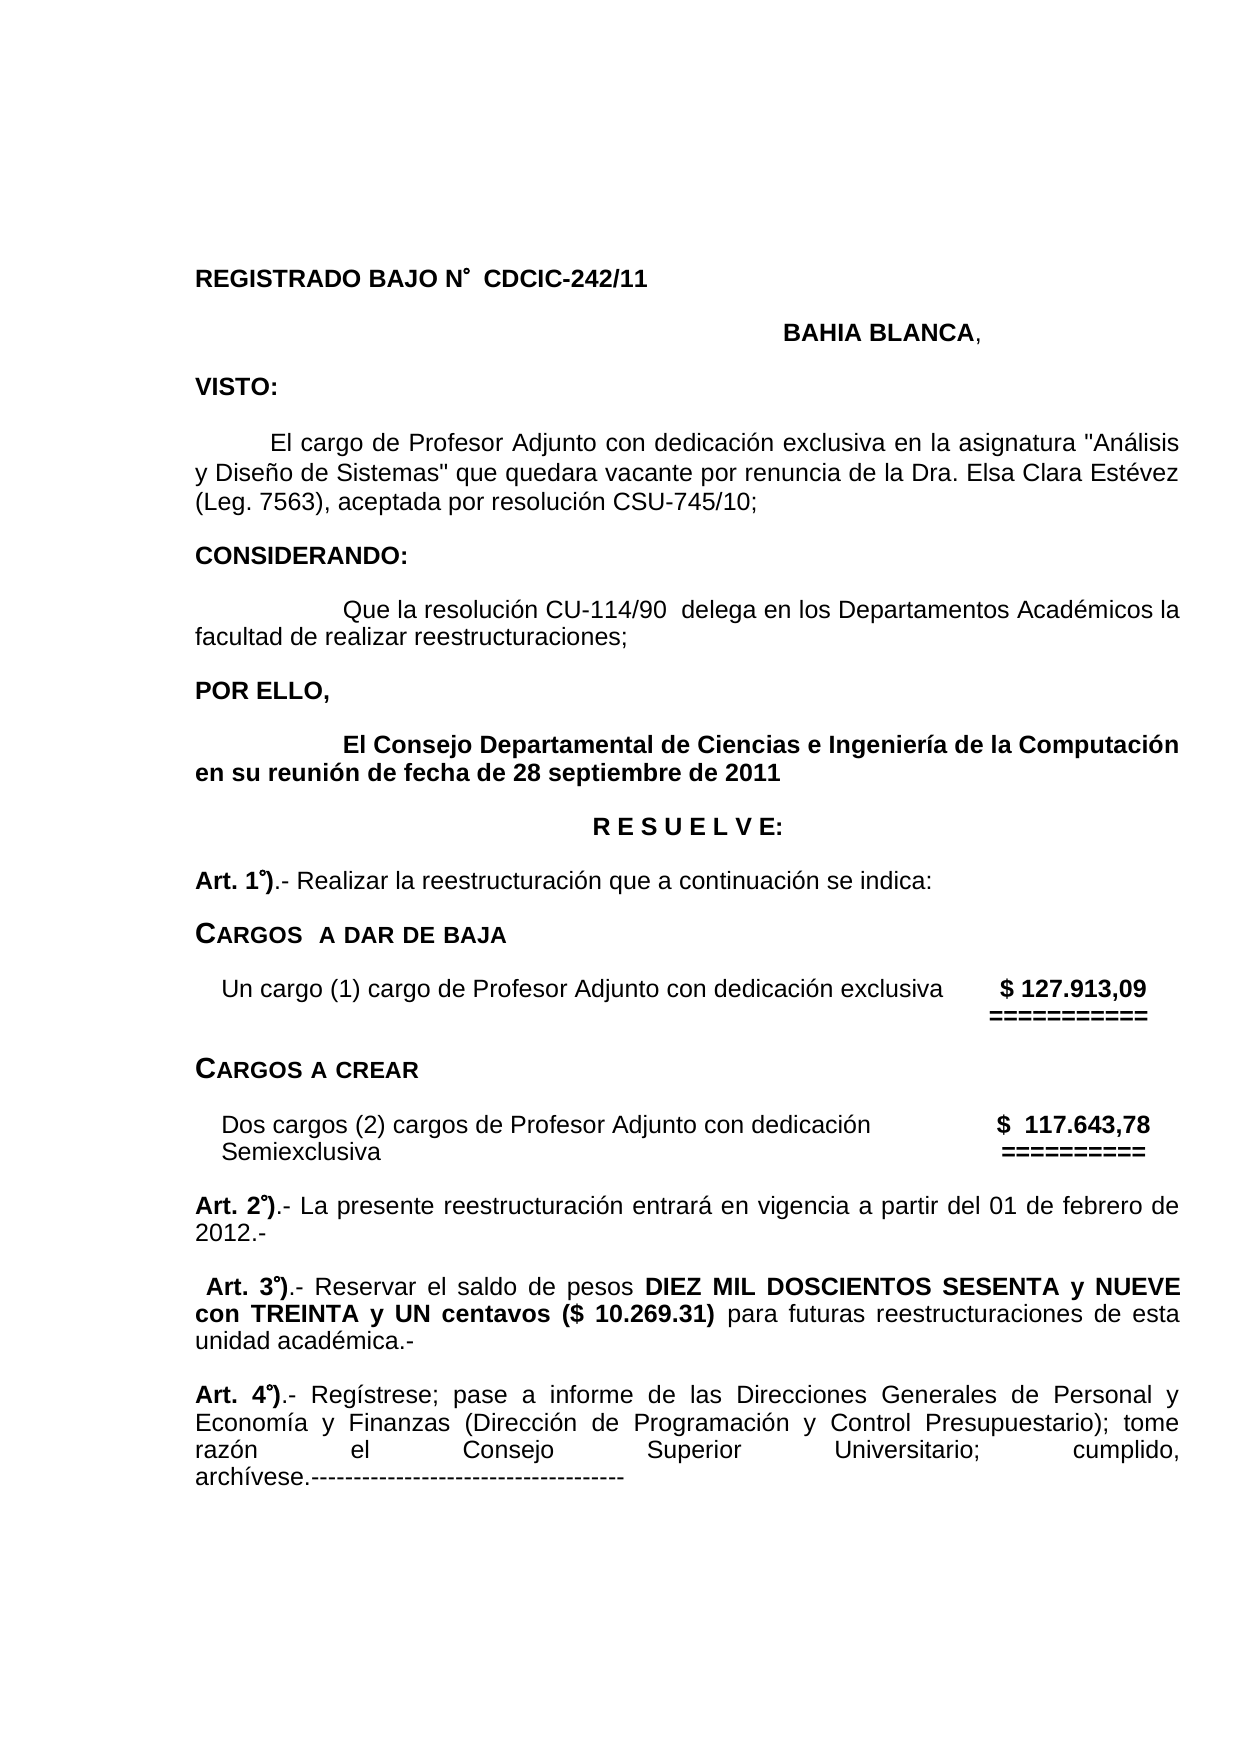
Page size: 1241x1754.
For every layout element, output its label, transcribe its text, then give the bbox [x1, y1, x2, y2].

text Art. 1).- Realizar la reestructuración que a continuación se indica: [195, 868, 1181, 895]
text VISTO: [195, 374, 1181, 401]
table_header Dos cargos (2) cargos de Profesor Adjunto con dedicación Semiexclusiva [210, 1111, 977, 1166]
text El Consejo Departamental de Ciencias e Ingeniería de la Computación en su reunión de fecha de 28 septiembre de 2011 [195, 732, 1181, 786]
table_header Un cargo (1) cargo de Profesor Adjunto con dedicación exclusiva [210, 976, 977, 1030]
subtitle Cargos a crear [195, 1057, 1181, 1084]
table_header $ 117.643,78 ========== [978, 1111, 1169, 1166]
text CONSIDERANDO: [195, 543, 1181, 570]
table_header $ 127.913,09 =========== [978, 976, 1169, 1030]
text Art. 4).- Regístrese; pase a informe de las Direcciones Generales de Personal y Economía y Finanzas (Dirección de Programación y Control Presupuestario); tome razón el Consejo Superior Universitario; cumplido, archívese.------------------------------------- [195, 1382, 1181, 1491]
subtitle Cargos a dar de baja [195, 922, 1181, 949]
text El cargo de Profesor Adjunto con dedicación exclusiva en la asignatura "Análisis y Diseño de Sistemas" que quedara vacante por renuncia de la Dra. Elsa Clara Estévez (Leg. 7563), aceptada por resolución CSU-745/10; [195, 428, 1181, 516]
text Art. 2).- La presente reestructuración entrará en vigencia a partir del 01 de febrero de 2012.- [195, 1193, 1181, 1247]
text POR ELLO, [195, 678, 1181, 705]
text Art. 3).- Reservar el saldo de pesos DIEZ MIL DOSCIENTOS SESENTA y NUEVE con TREINTA y UN centavos ($ 10.269.31) para futuras reestructuraciones de esta unidad académica.- [195, 1274, 1181, 1355]
text R E S U E L V E: [195, 813, 1181, 841]
subtitle REGISTRADO BAJO N CDCIC-242/11 [195, 266, 1181, 293]
text BAHIA BLANCA, [195, 320, 1181, 347]
text Que la resolución CU-114/90 delega en los Departamentos Académicos la facultad de realizar reestructuraciones; [195, 597, 1181, 651]
